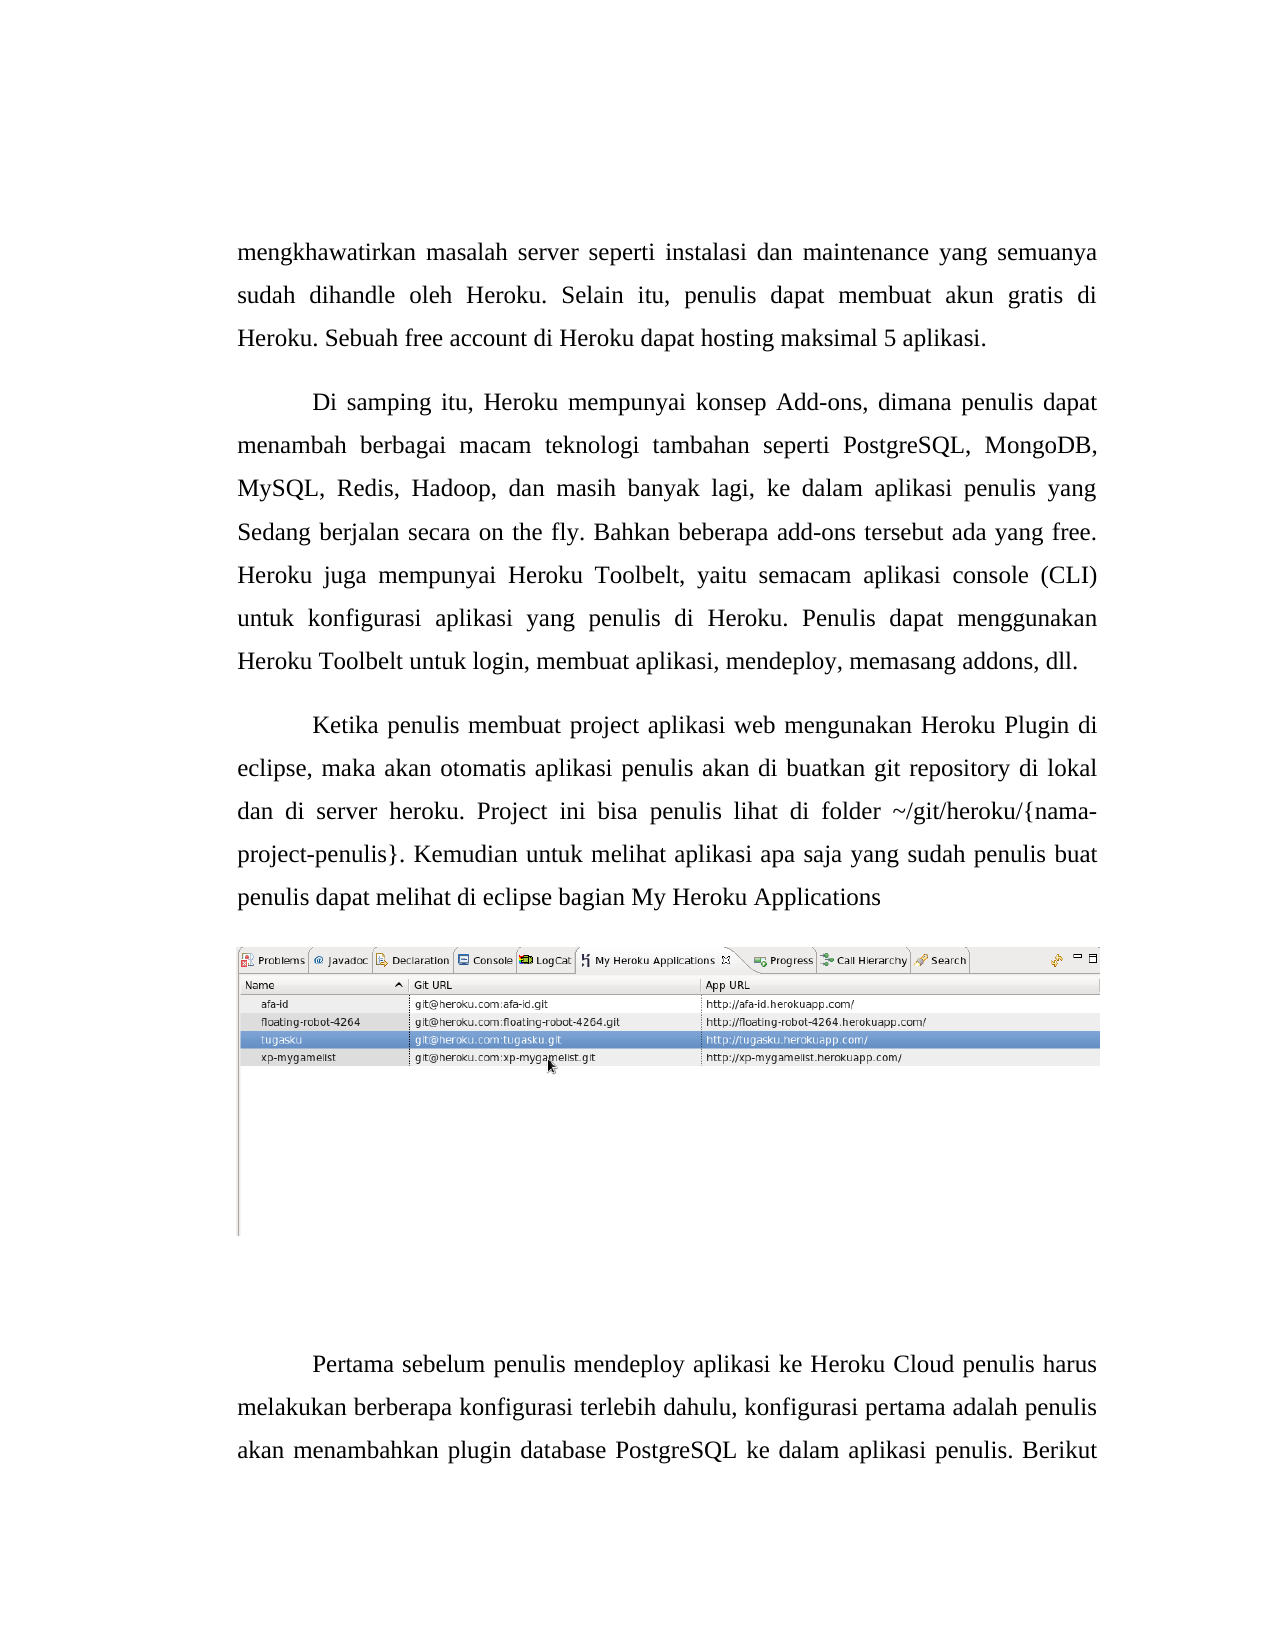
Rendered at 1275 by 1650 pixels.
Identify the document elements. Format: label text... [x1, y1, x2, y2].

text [237, 237, 1098, 352]
text Di samping itu, Heroku mempunyai konsep Add-ons, dimana penulis dapat menambah berbagai macam teknologi tambahan seperti PostgreSQL, MongoDB, MySQL, Redis, Hadoop, dan masih banyak lagi, ke dalam aplikasi penulis yang Sedang berjalan secara on the fly. Bahkan beberapa add-ons tersebut ada yang free. Heroku juga mempunyai Heroku Toolbelt, yaitu semacam aplikasi console (CLI) untuk konfigurasi aplikasi yang penulis di Heroku. Penulis dapat menggunakan Heroku Toolbelt untuk login, membuat aplikasi, mendeploy, memasang addons, dll. [237, 387, 1098, 675]
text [237, 1349, 1098, 1464]
picture [236, 947, 1100, 1236]
text Ketika penulis membuat project aplikasi web mengunakan Heroku Plugin di eclipse, maka akan otomatis aplikasi penulis akan di buatkan git repository di lokal dan di server heroku. Project ini bisa penulis lihat di folder ~/git/heroku/{nama-project-penulis}. Kemudian untuk melihat aplikasi apa saja yang sudah penulis buat penulis dapat melihat di eclipse bagian My Heroku Applications [237, 710, 1098, 911]
